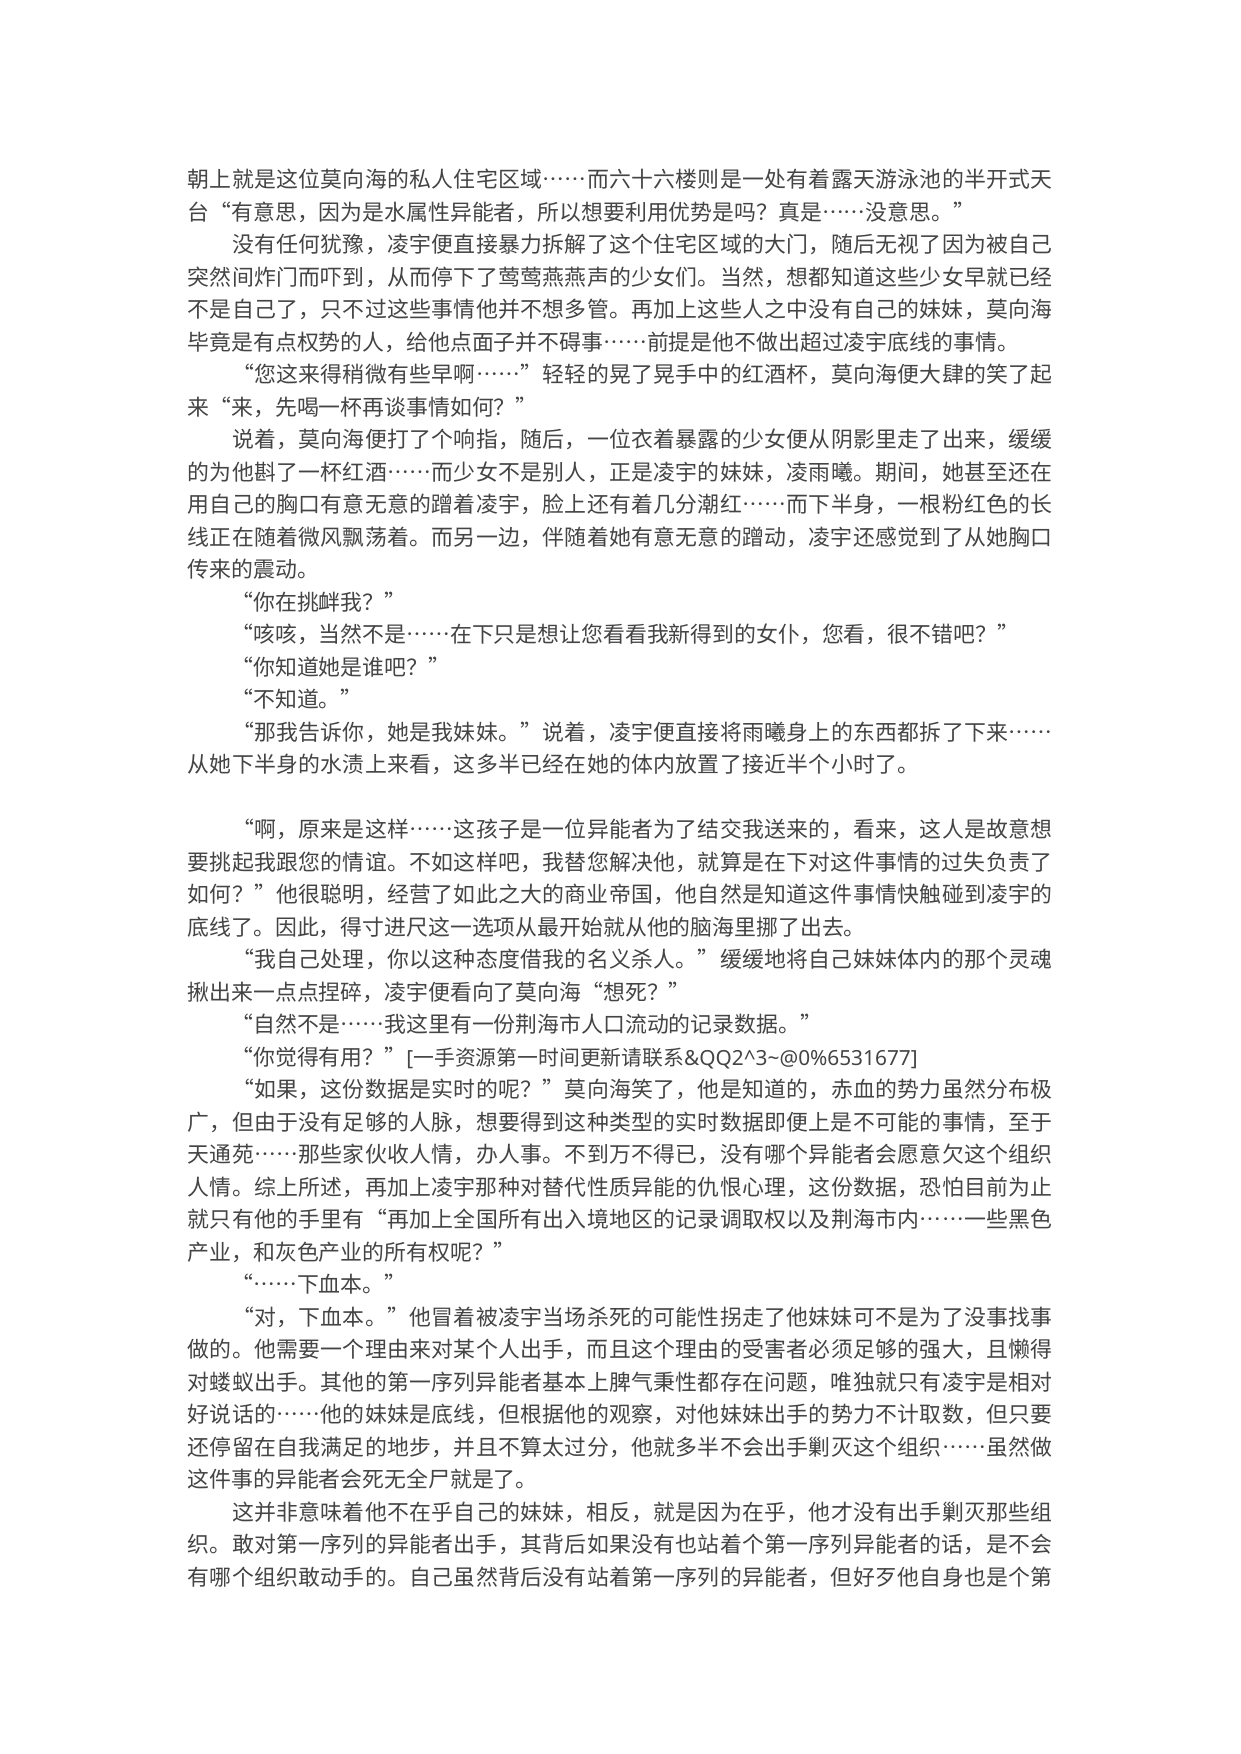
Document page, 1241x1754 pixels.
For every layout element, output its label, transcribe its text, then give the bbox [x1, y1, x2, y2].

text “不知道。”2 R7 y* z: q* H- c& [6 y [187, 682, 1053, 714]
text 说着，莫向海便打了个响指，随后，一位衣着暴露的少女便从阴影里走了出来，缓缓的为他斟了一杯红酒……而少女不是别人，正是凌宇的妹妹，凌雨曦。期间，她甚至还在用自己的胸口有意无意的蹭着凌宇，脸上还有着几分潮红……而下半身，一根粉红色的长线正在随着微风飘荡着。而另一边，伴随着她有意无意的蹭动，凌宇还感觉到了从她胸口传来的震动。 [187, 422, 1053, 584]
text “您这来得稍微有些早啊……”轻轻的晃了晃手中的红酒杯，莫向海便大肆的笑了起来“来，先喝一杯再谈事情如何？”3 M- m' a6 y& {' u9 V: S [187, 357, 1053, 422]
text “对，下血本。”他冒着被凌宇当场杀死的可能性拐走了他妹妹可不是为了没事找事做的。他需要一个理由来对某个人出手，而且这个理由的受害者必须足够的强大，且懒得对蝼蚁出手。其他的第一序列异能者基本上脾气秉性都存在问题，唯独就只有凌宇是相对好说话的……他的妹妹是底线，但根据他的观察，对他妹妹出手的势力不计取数，但只要还停留在自我满足的地步，并且不算太过分，他就多半不会出手剿灭这个组织……虽然做这件事的异能者会死无全尸就是了。, _. F/ V6 n$ W+ t3 p [187, 1348, 1053, 1494]
text “还有六层楼……”六十三楼朝上就只能靠楼梯上下。理由很简单，因为从六十三楼朝上就是这位莫向海的私人住宅区域……而六十六楼则是一处有着露天游泳池的半开式天台“有意思，因为是水属性异能者，所以想要利用优势是吗？真是……没意思。” [187, 162, 1053, 227]
text “那我告诉你，她是我妹妹。”说着，凌宇便直接将雨曦身上的东西都拆了下来……从她下半身的水渍上来看，这多半已经在她的体内放置了接近半个小时了。# X- w" _3 i9 i0 T2 y[一次购买%永久更新#请*联系^唯@一QQ2306531677] [187, 714, 1053, 812]
text “你知道她是谁吧？” [187, 649, 1053, 682]
text “我自己处理，你以这种态度借我的名义杀人。”缓缓地将自己妹妹体内的那个灵魂揪出来一点点捏碎，凌宇便看向了莫向海“想死？”6 y3 z% J e- v- t; J3 S1 z [187, 942, 1053, 1007]
text “……下血本。”1 y: \( _4 p5 w8 S[缺#@章断章更^多同类%小说请联系QQ2306531677*] [187, 1267, 1053, 1299]
text “你觉得有用？”[一手资源第一时间更新请联系&QQ2^3~@0%6531677] [187, 1039, 1053, 1072]
text “咳咳，当然不是……在下只是想让您看看我新得到的女仆，您看，很不错吧？” [187, 617, 1053, 649]
text “啊，原来是这样……这孩子是一位异能者为了结交我送来的，看来，这人是故意想要挑起我跟您的情谊。不如这样吧，我替您解决他，就算是在下对这件事情的过失负责了如何？”他很聪明，经营了如此之大的商业帝国，他自然是知道这件事情快触碰到凌宇的底线了。因此，得寸进尺这一选项从最开始就从他的脑海里挪了出去。 [187, 812, 1053, 942]
text “你在挑衅我？” [187, 584, 1053, 617]
text 没有任何犹豫，凌宇便直接暴力拆解了这个住宅区域的大门，随后无视了因为被自己突然间炸门而吓到，从而停下了莺莺燕燕声的少女们。当然，想都知道这些少女早就已经不是自己了，只不过这些事情他并不想多管。再加上这些人之中没有自己的妹妹，莫向海毕竟是有点权势的人，给他点面子并不碍事……前提是他不做出超过凌宇底线的事情。 [187, 227, 1053, 357]
text “自然不是……我这里有一份荆海市人口流动的记录数据。” [187, 1007, 1053, 1039]
text “如果，这份数据是实时的呢？”莫向海笑了，他是知道的，赤血的势力虽然分布极广，但由于没有足够的人脉，想要得到这种类型的实时数据即便上是不可能的事情，至于天通苑……那些家伙收人情，办人事。不到万不得已，没有哪个异能者会愿意欠这个组织人情。综上所述，再加上凌宇那种对替代性质异能的仇恨心理，这份数据，恐怕目前为止就只有他的手里有“再加上全国所有出入境地区的记录调取权以及荆海市内……一些黑色产业，和灰色产业的所有权呢？” [187, 1072, 1053, 1267]
